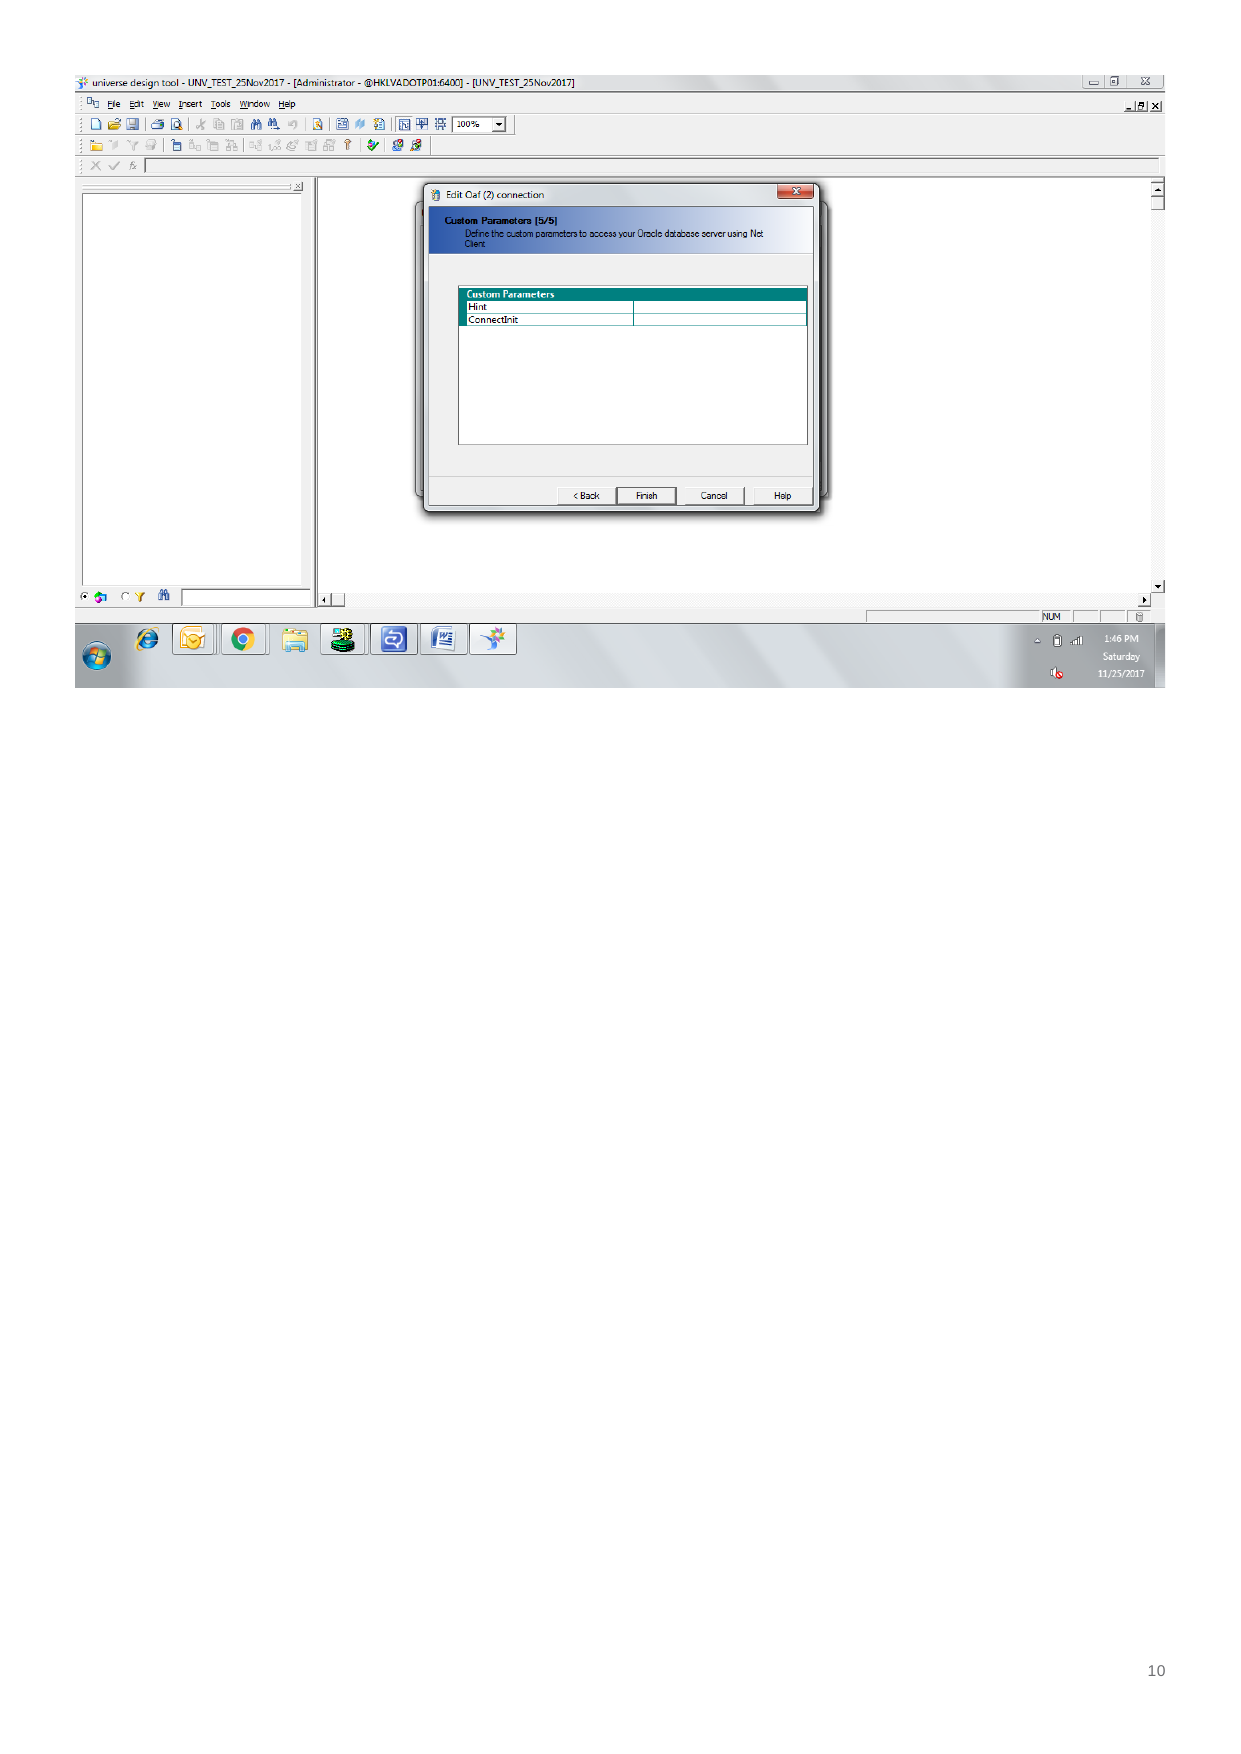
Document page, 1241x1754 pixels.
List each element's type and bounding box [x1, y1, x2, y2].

picture [75, 75, 1166, 688]
